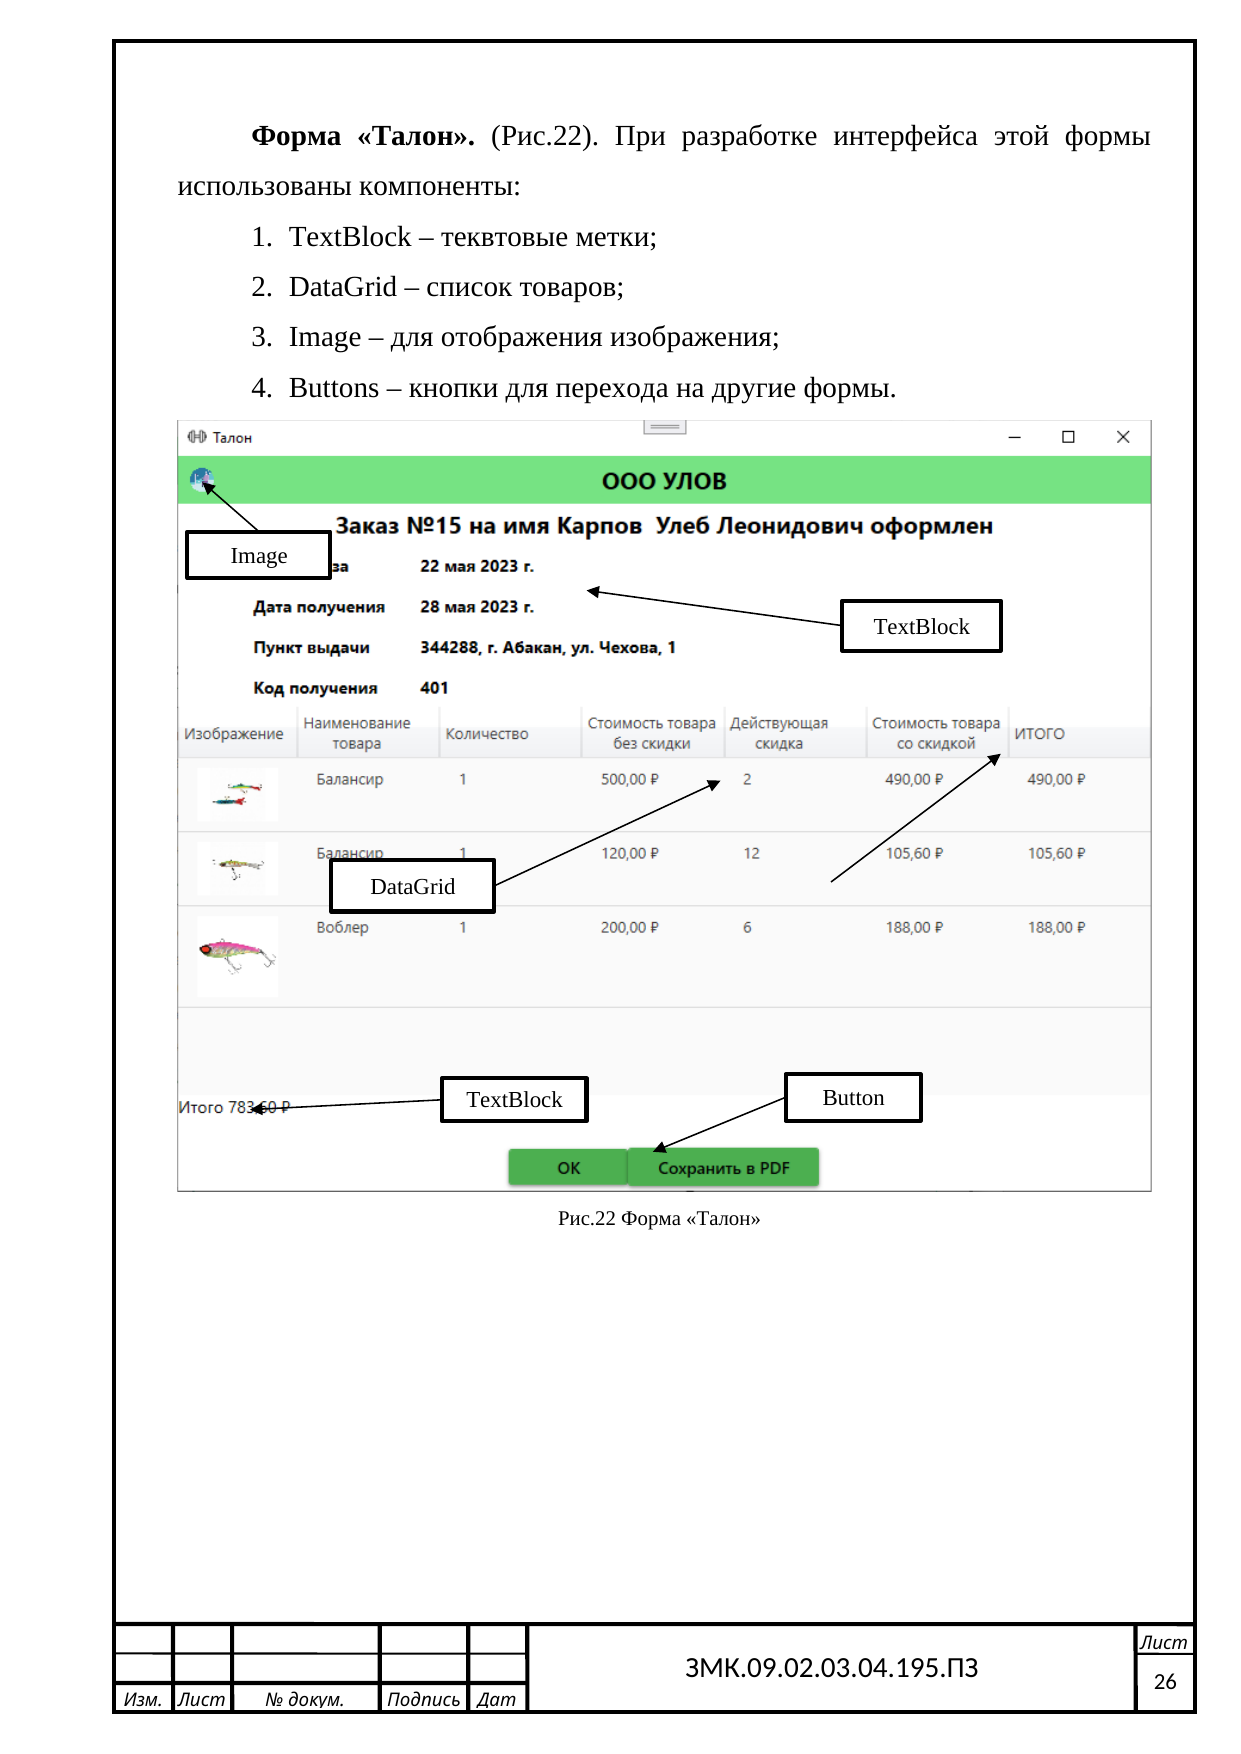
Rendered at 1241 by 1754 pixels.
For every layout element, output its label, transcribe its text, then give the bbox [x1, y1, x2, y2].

list Buttons – кнопки для перехода на другие формы. [251, 370, 1152, 403]
text Рис.22 Форма «Талон» [177, 1206, 1141, 1230]
list DataGrid – список товаров; [251, 269, 1152, 303]
list Image – для отображения изображения; [251, 319, 1152, 353]
text Форма «Талон». (Рис.22). При разработке интерфейса этой формы использованы компоненты: [177, 118, 1152, 202]
list TextBlock – теквтовые метки; [251, 219, 1152, 252]
picture [177, 420, 1152, 1192]
